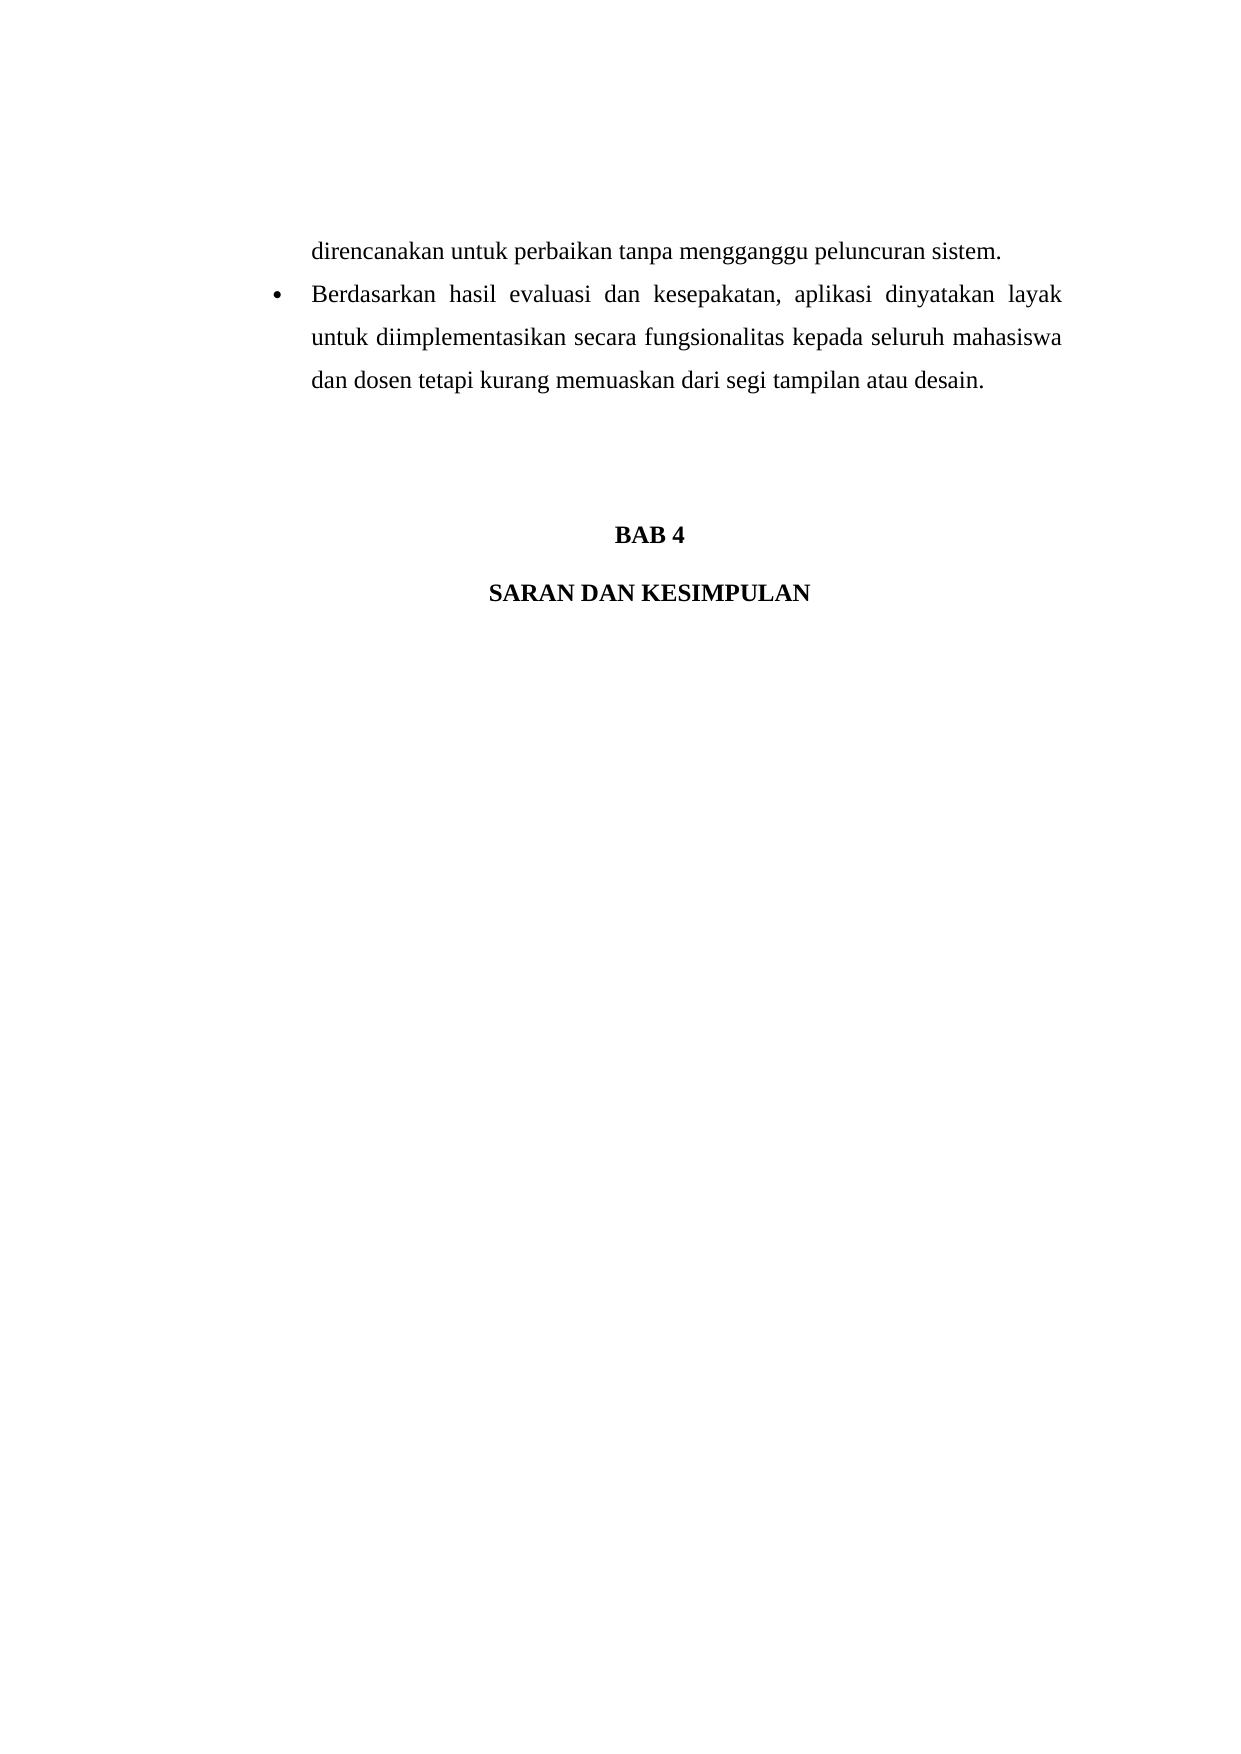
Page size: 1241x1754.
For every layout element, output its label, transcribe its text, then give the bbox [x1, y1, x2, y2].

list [274, 236, 1063, 265]
subtitle SARAN DAN KESIMPULAN [236, 578, 1063, 607]
list Berdasarkan hasil evaluasi dan kesepakatan, aplikasi dinyatakan layak untuk diimplementasikan secara fungsionalitas kepada seluruh mahasiswa dan dosen tetapi kurang memuaskan dari segi tampilan atau desain. [274, 279, 1063, 394]
subtitle BAB 4 [236, 520, 1063, 549]
